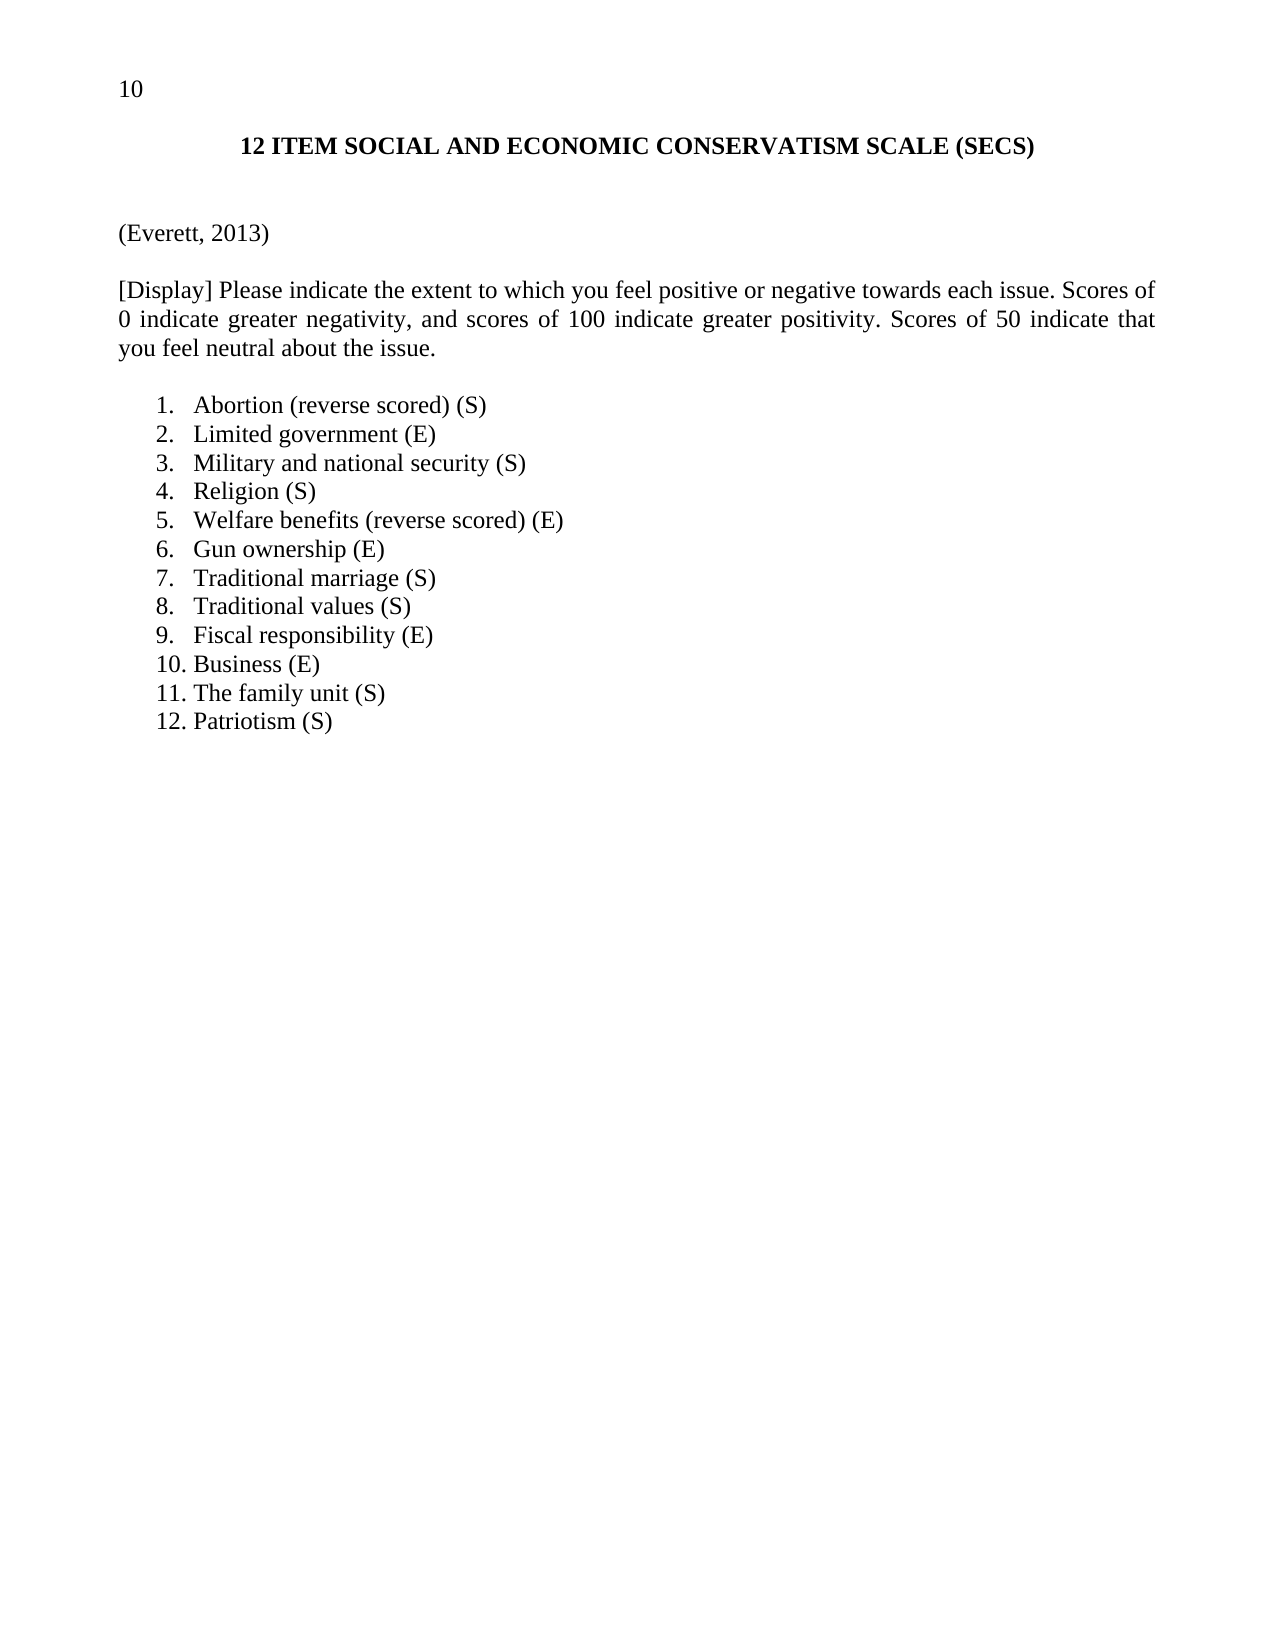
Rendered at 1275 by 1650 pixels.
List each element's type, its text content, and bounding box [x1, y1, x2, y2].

list Patriotism (S) [156, 706, 1157, 735]
list Religion (S) [156, 476, 1157, 505]
list Business (E) [156, 649, 1157, 678]
text 12 ITEM SOCIAL AND ECONOMIC CONSERVATISM SCALE (SECS) [118, 131, 1157, 160]
list Fiscal responsibility (E) [156, 620, 1157, 649]
list Welfare benefits (reverse scored) (E) [156, 505, 1157, 534]
list Traditional marriage (S) [156, 563, 1157, 591]
text (Everett, 2013) [118, 218, 1157, 246]
list The family unit (S) [156, 678, 1157, 706]
list Military and national security (S) [156, 448, 1157, 476]
text [Display] Please indicate the extent to which you feel positive or negative towards each issue. Scores of 0 indicate greater negativity, and scores of 100 indicate greater positivity. Scores of 50 indicate that you feel neutral about the issue. [118, 275, 1157, 361]
list Gun ownership (E) [156, 534, 1157, 563]
list Limited government (E) [156, 419, 1157, 448]
list Abortion (reverse scored) (S) [156, 390, 1157, 419]
list Traditional values (S) [156, 591, 1157, 620]
